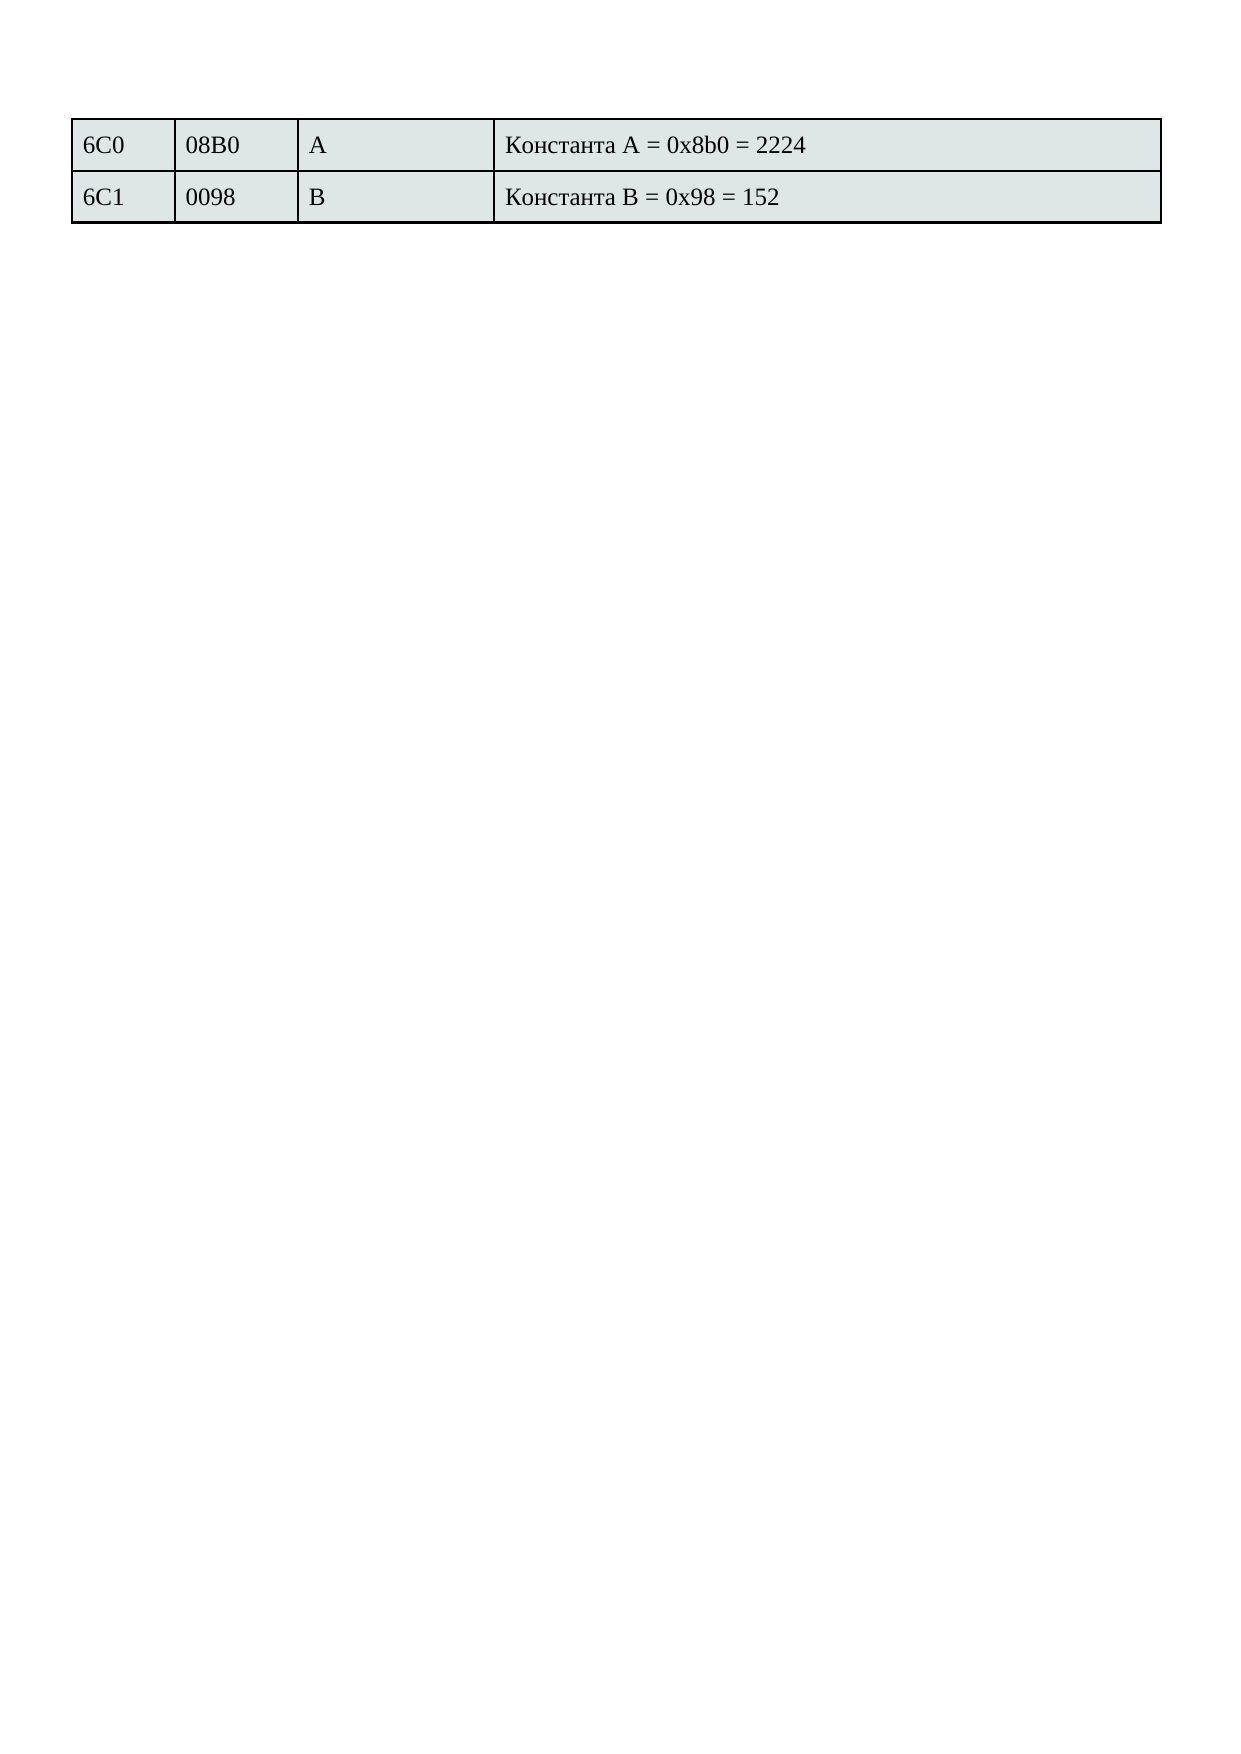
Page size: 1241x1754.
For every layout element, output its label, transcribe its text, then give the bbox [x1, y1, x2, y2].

table_cell Константа A = 0x8b0 = 2224 [495, 120, 1160, 170]
table_cell A [299, 120, 493, 170]
table_cell Константа B = 0x98 = 152 [495, 172, 1160, 221]
table_cell 0098 [176, 172, 297, 221]
table_cell 08B0 [176, 120, 297, 170]
table_cell 6C1 [73, 172, 174, 221]
table_cell B [299, 172, 493, 221]
table_cell 6C0 [73, 120, 174, 170]
